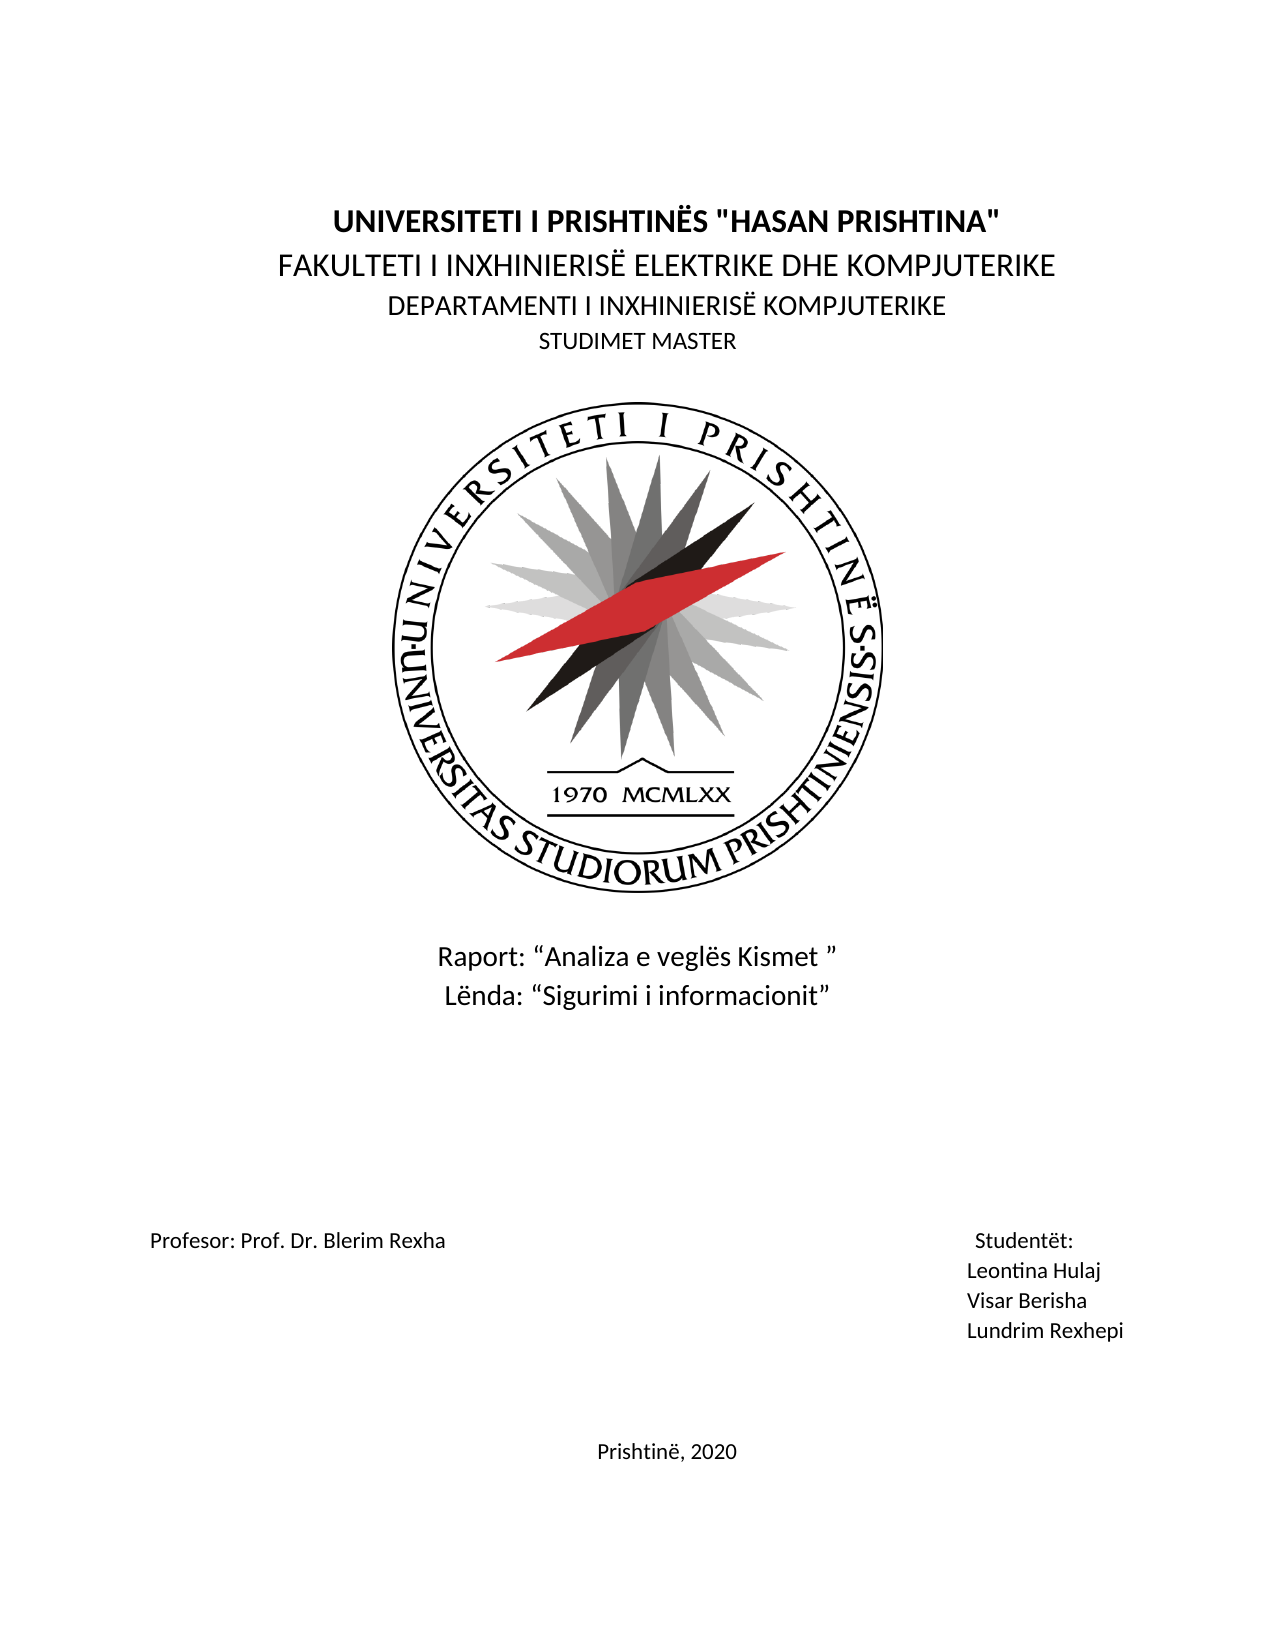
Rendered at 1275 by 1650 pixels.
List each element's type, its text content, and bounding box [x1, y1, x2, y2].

text Raport: “Analiza e veglës Kismet ” Lënda: “Sigurimi i informacionit” [150, 938, 1125, 1043]
picture [392, 402, 883, 893]
text Visar Berisha [150, 1286, 1125, 1314]
text UNIVERSITETI I PRISHTINËS "HASAN PRISHTINA" [150, 199, 1125, 240]
text Leontina Hulaj [150, 1256, 1125, 1284]
text FAKULTETI I INXHINIERISË ELEKTRIKE DHE KOMPJUTERIKE [150, 243, 1125, 284]
text Profesor: Prof. Dr. Blerim Rexha Studentët: [150, 1226, 1125, 1254]
text Lundrim Rexhepi [150, 1317, 1125, 1375]
text Prishtinë, 2020 [150, 1437, 1125, 1466]
text DEPARTAMENTI I INXHINIERISË KOMPJUTERIKE STUDIMET MASTER [150, 287, 1125, 356]
